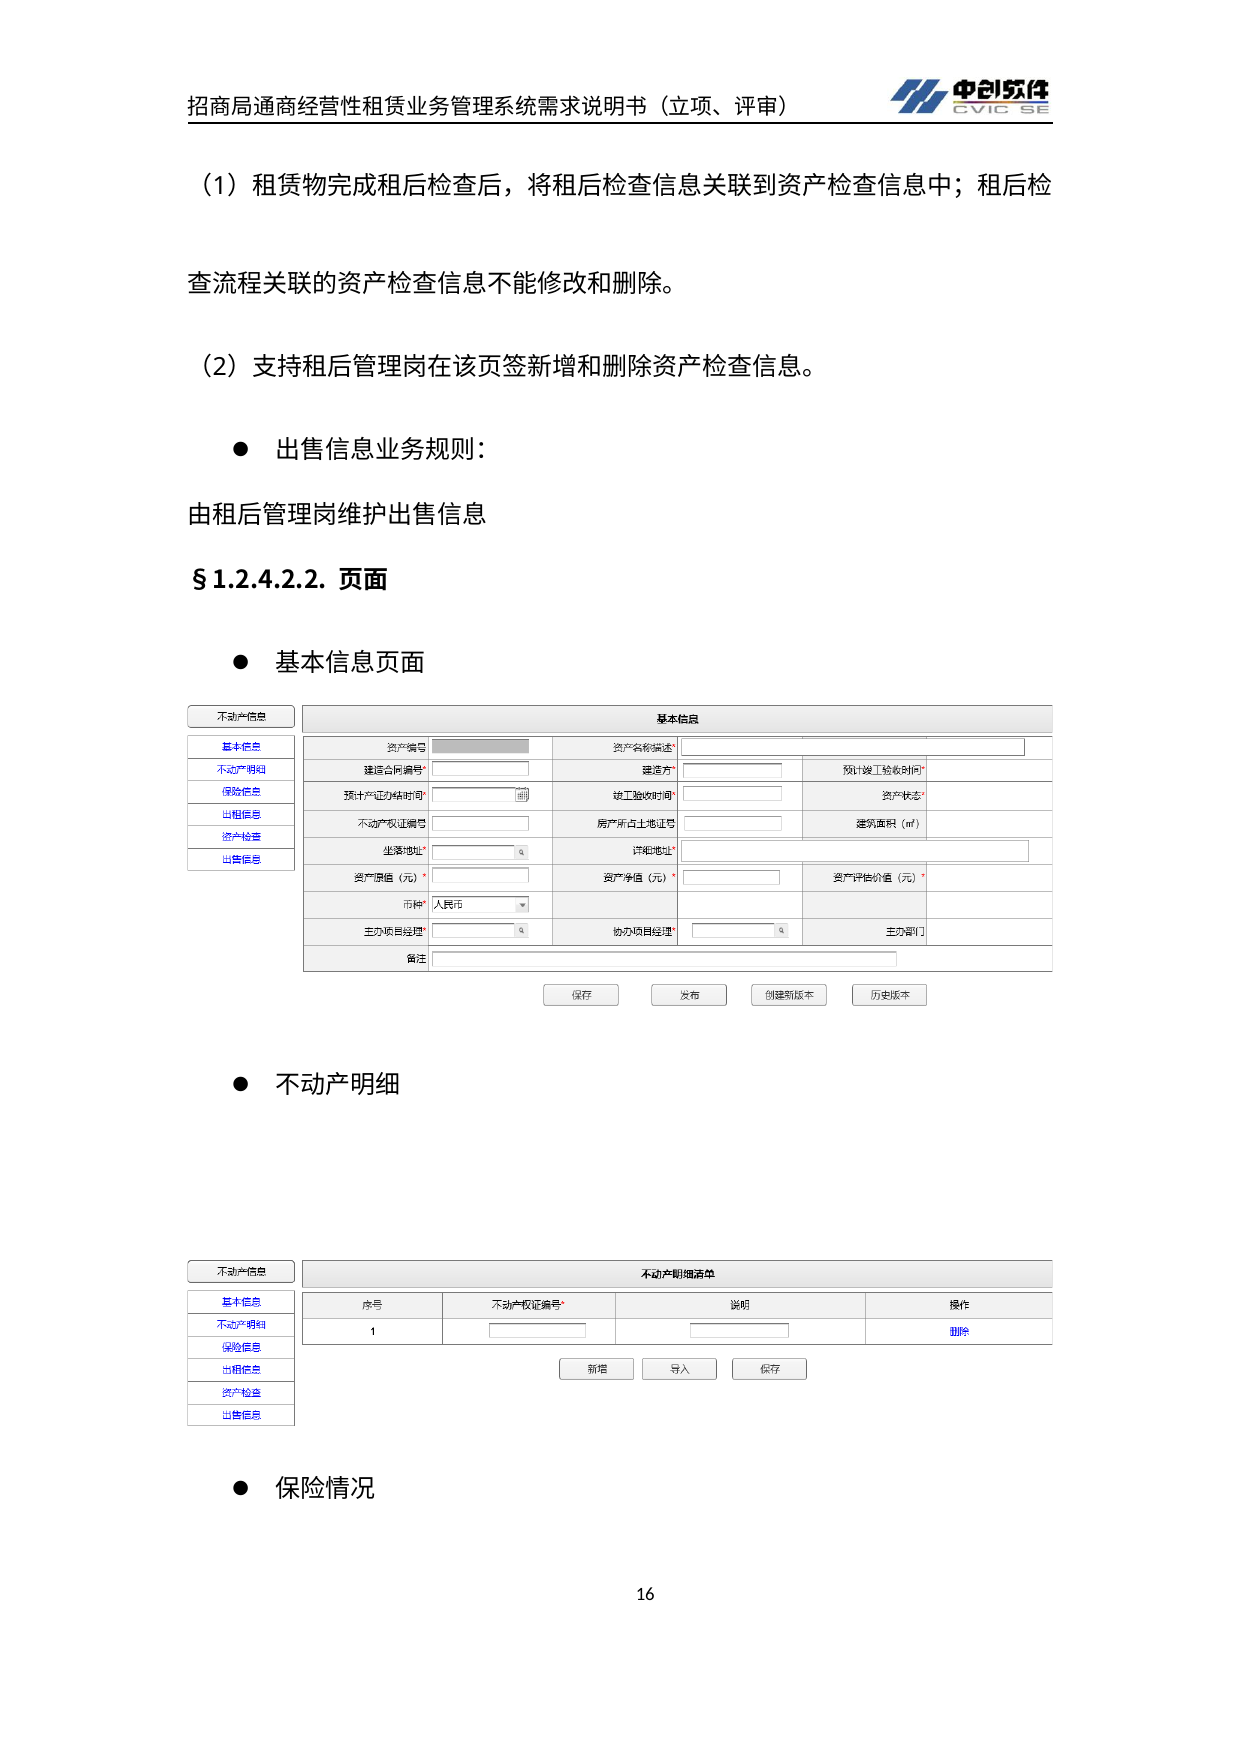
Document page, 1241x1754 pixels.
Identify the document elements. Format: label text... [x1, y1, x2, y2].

list 租赁物完成租后检查后，将租后检查信息关联到资产检查信息中；租后检查流程关联的资产检查信息不能修改和删除。 [187, 151, 1053, 314]
list 保险情况 [231, 1454, 1053, 1519]
list 不动产明细 [231, 1051, 1053, 1116]
subtitle 页面 [187, 545, 1031, 610]
list 由租后管理岗维护出售信息 [187, 480, 1053, 545]
picture [887, 77, 1053, 115]
list 基本信息页面 [231, 628, 1053, 693]
list 出售信息业务规则： [231, 415, 1053, 480]
picture [187, 705, 1053, 1006]
list 支持租后管理岗在该页签新增和删除资产检查信息。 [187, 332, 1053, 397]
picture [187, 1260, 1053, 1426]
